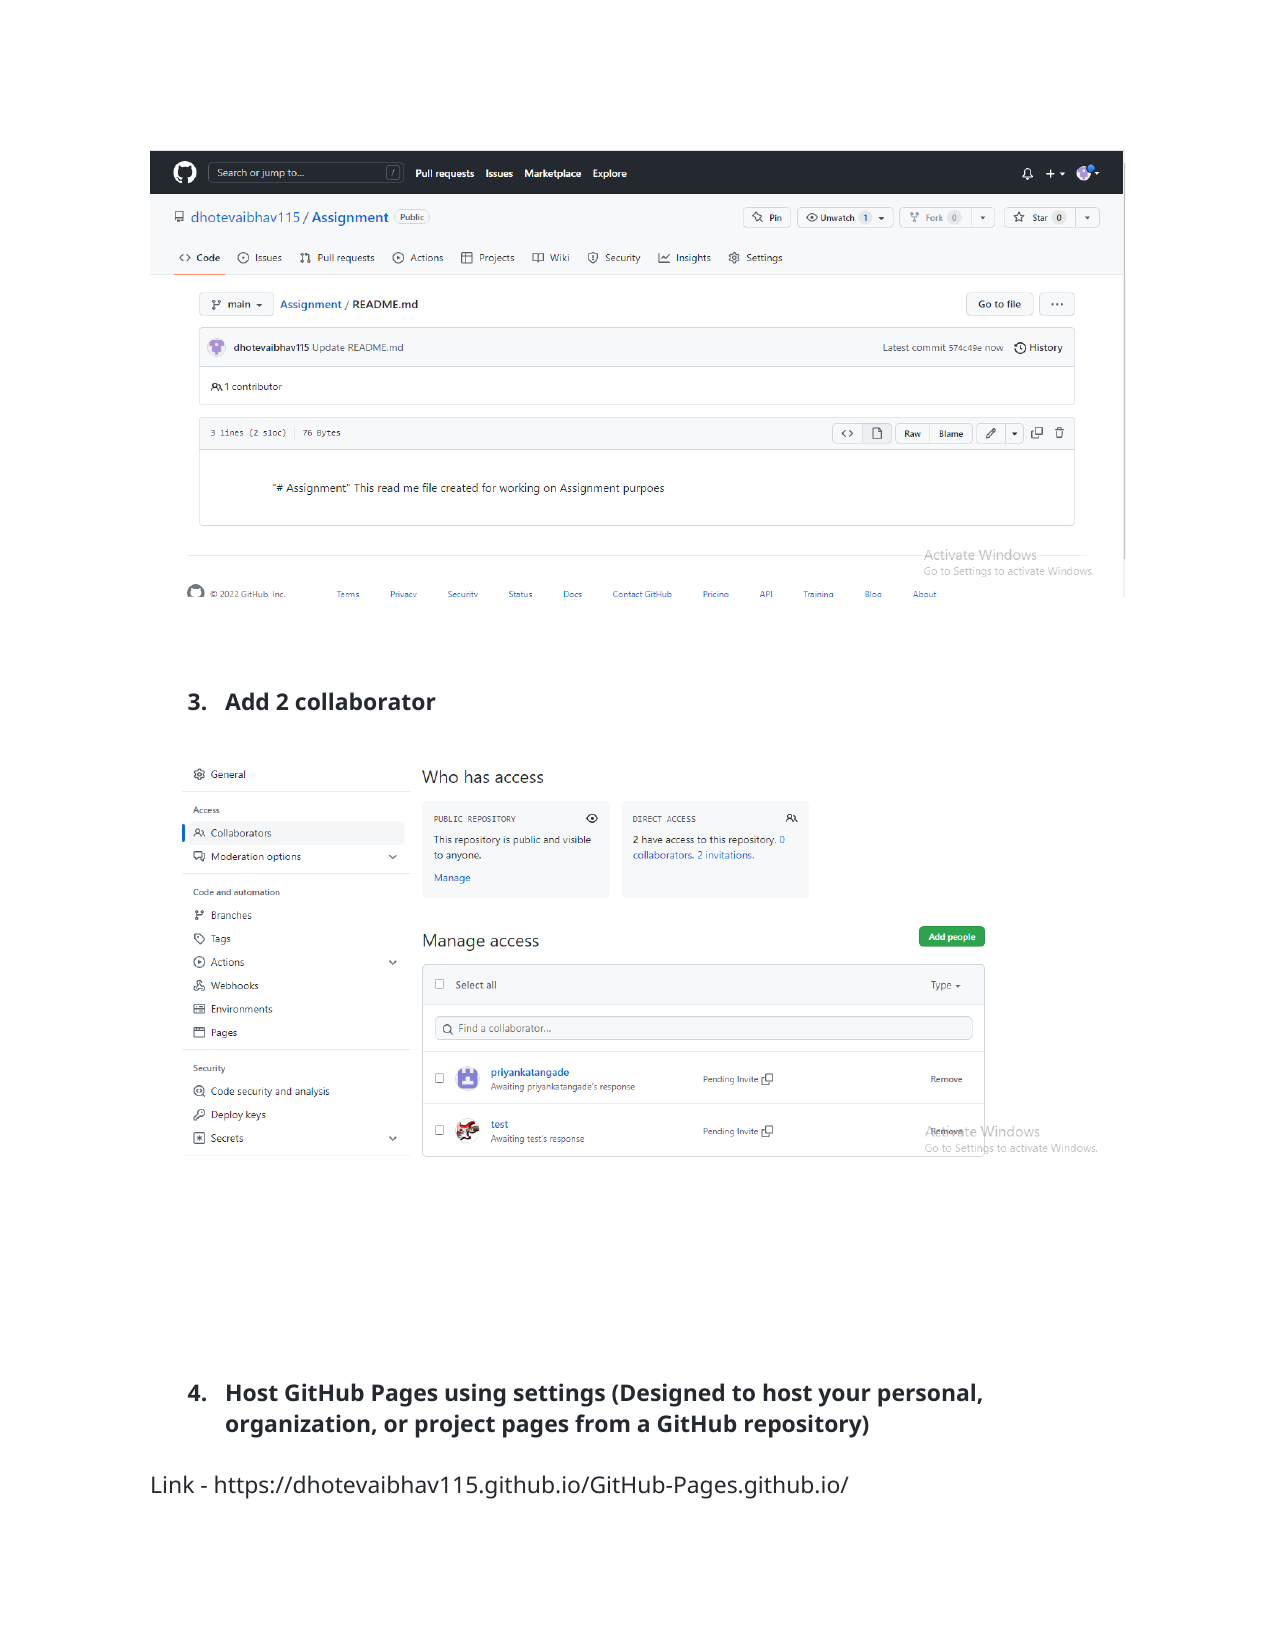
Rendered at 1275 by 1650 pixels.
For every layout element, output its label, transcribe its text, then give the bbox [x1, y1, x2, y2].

text Link - https://dhotevaibhav115.github.io/GitHub-Pages.github.io/ [150, 1469, 1125, 1500]
picture [150, 746, 1125, 1167]
list Host GitHub Pages using settings (Designed to host your personal, organization, or project pages from a GitHub repository) [187, 1377, 1125, 1439]
picture [150, 150, 1125, 597]
list Add 2 collaborator [187, 686, 1125, 717]
